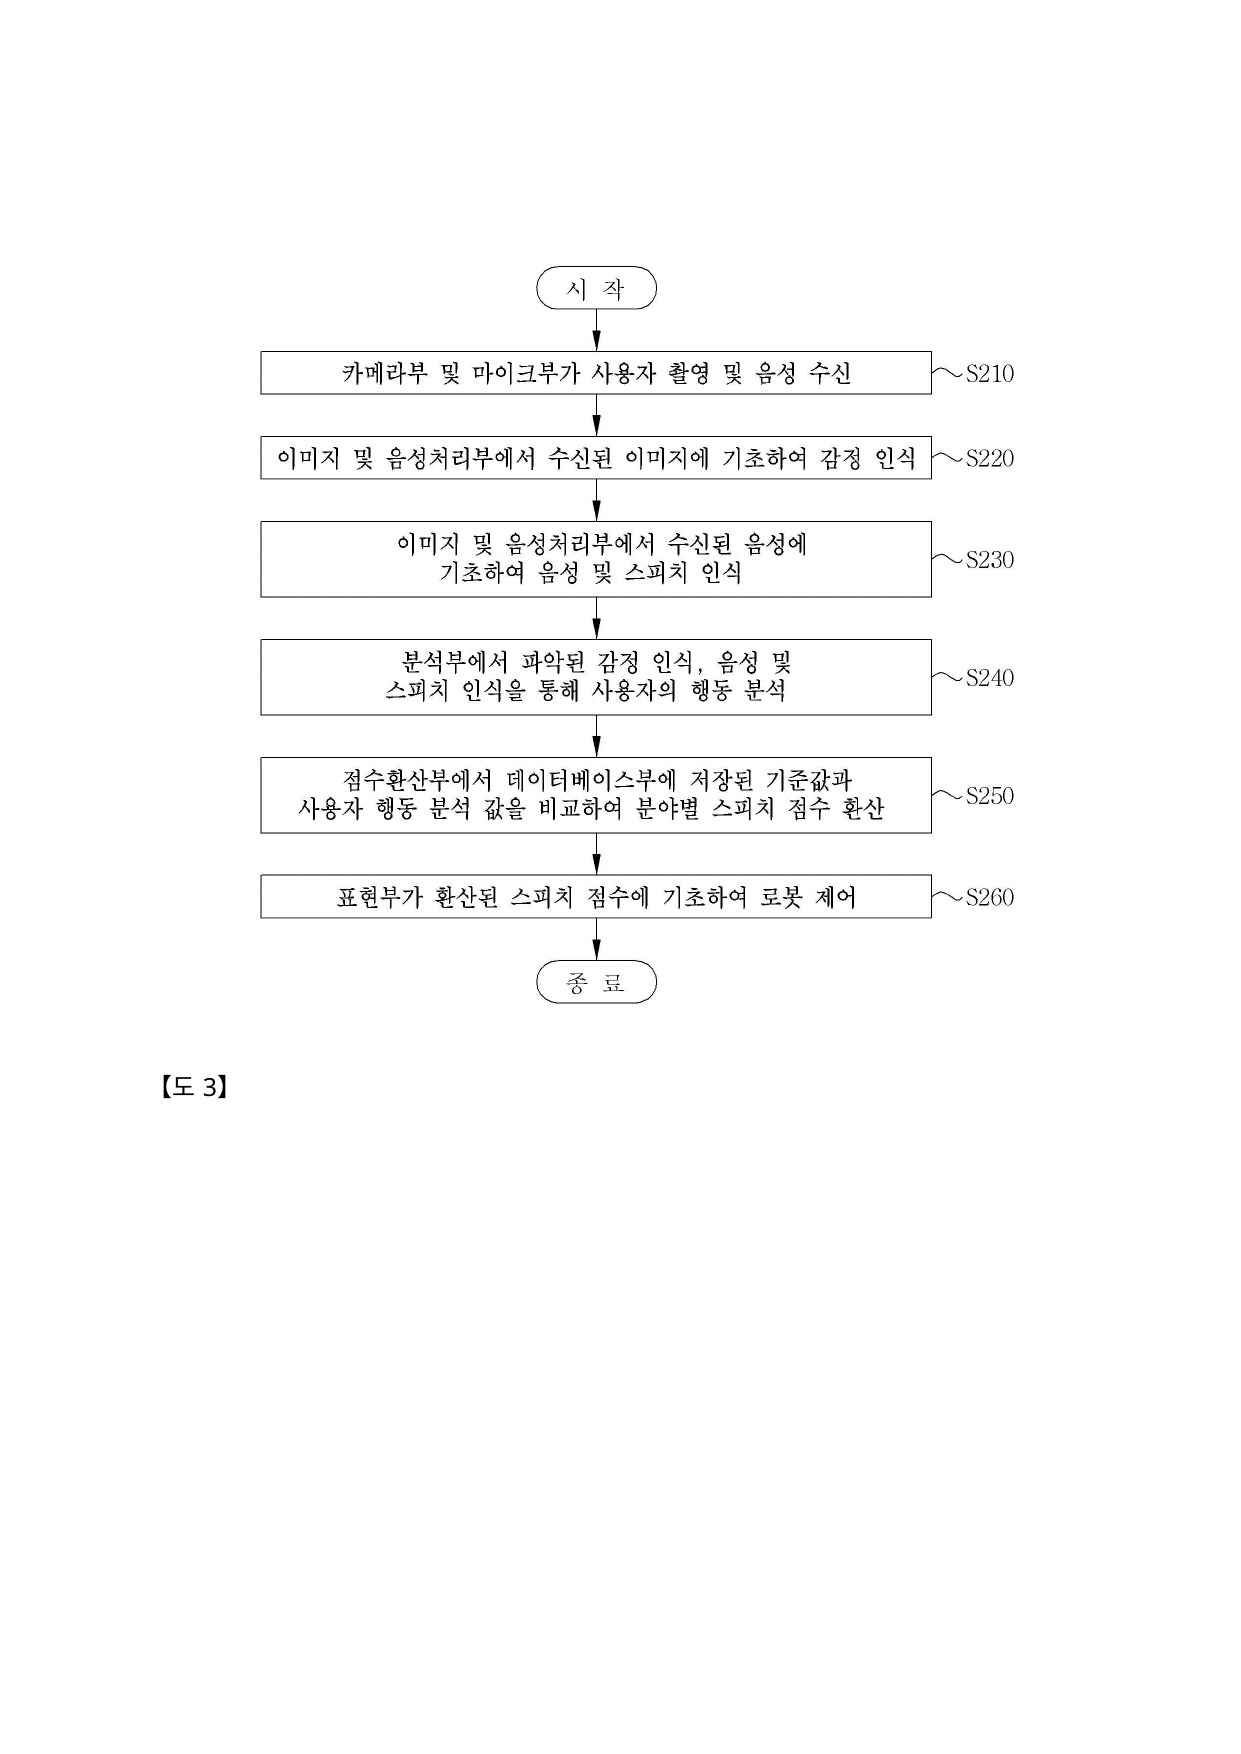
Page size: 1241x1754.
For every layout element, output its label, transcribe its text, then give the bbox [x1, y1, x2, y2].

picture [231, 236, 1027, 1016]
text 【도 3】 [148, 1067, 1122, 1103]
